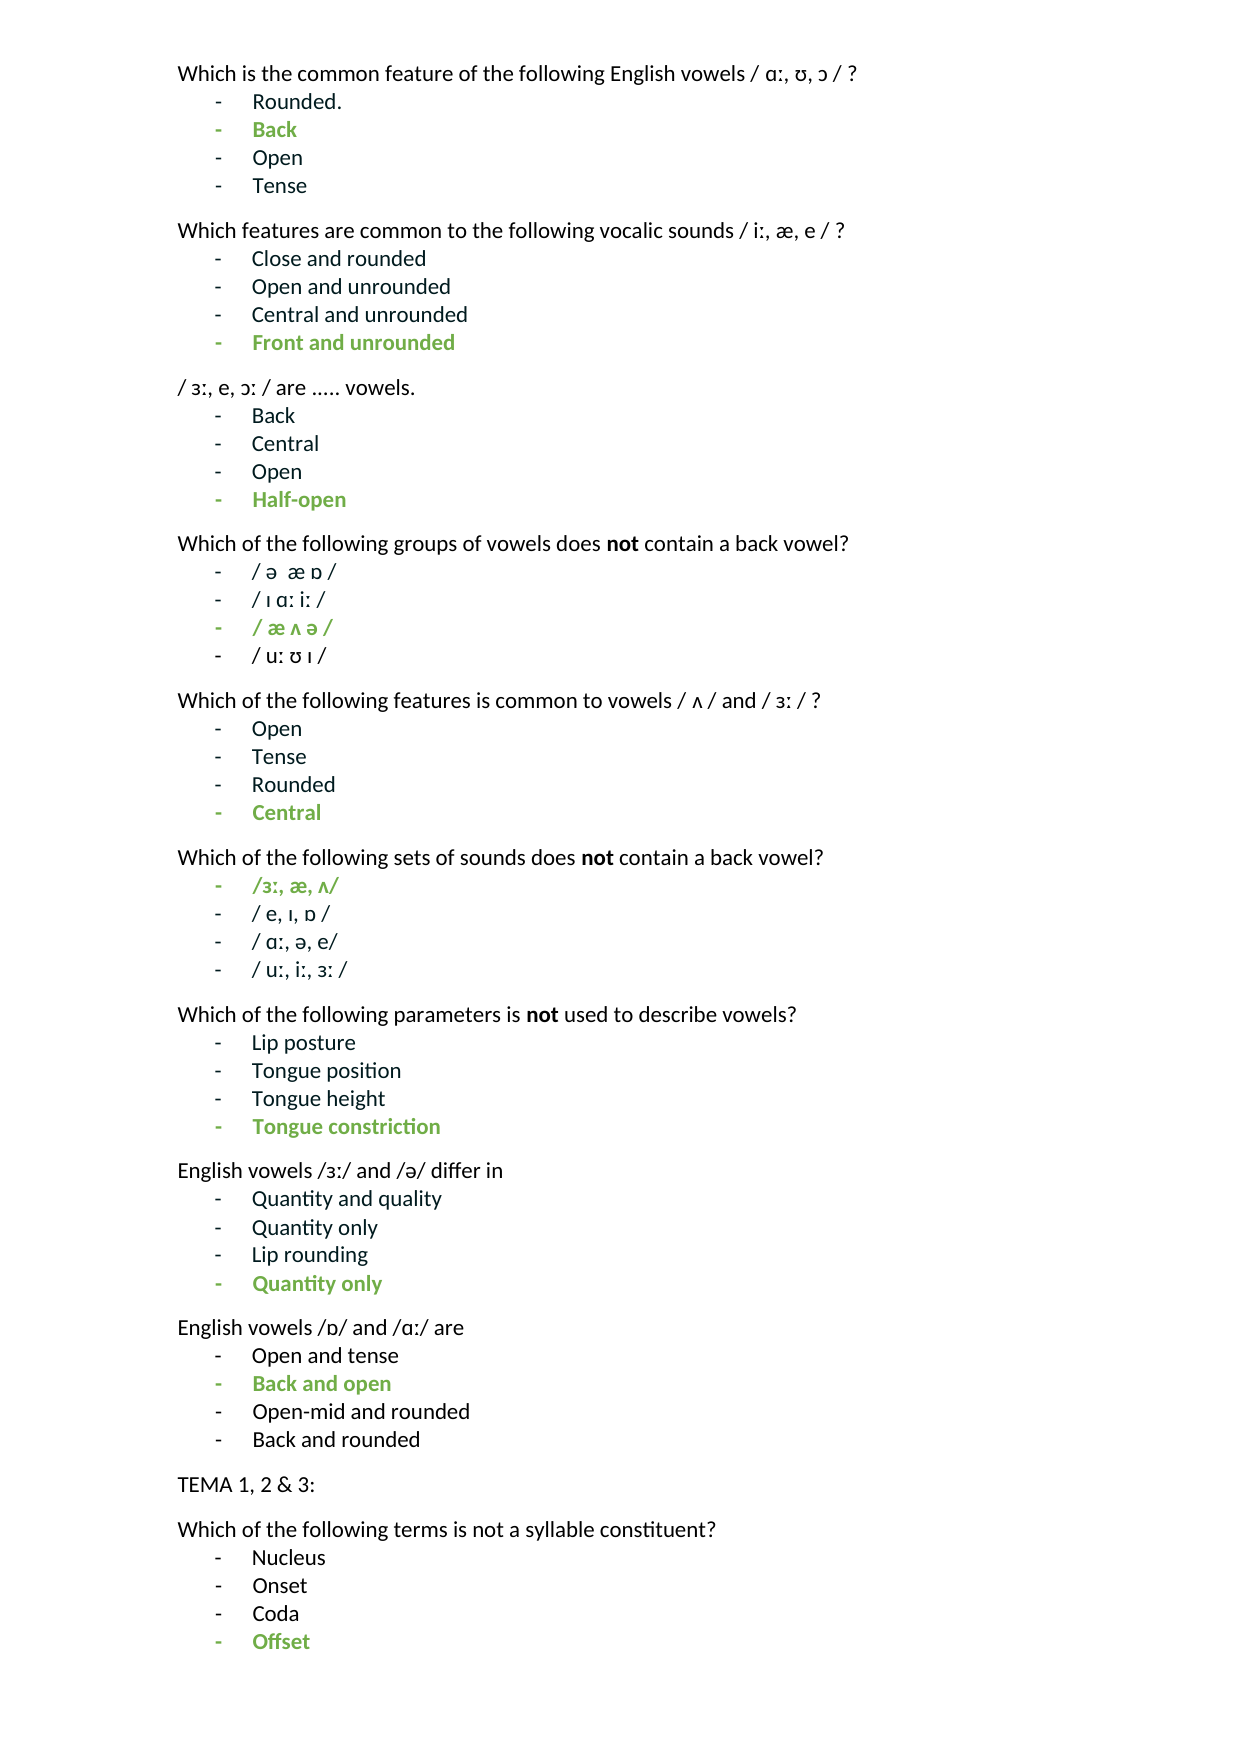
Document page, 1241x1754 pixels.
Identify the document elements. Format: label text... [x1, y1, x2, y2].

list Tense [215, 171, 1063, 199]
list Quantity and quality [214, 1184, 1063, 1213]
list / uː, iː, ɜː / [214, 955, 1063, 983]
list Tongue position [214, 1056, 1063, 1084]
list Open-mid and rounded [215, 1397, 1063, 1425]
list Central [215, 798, 1063, 826]
list / ə æ ɒ / [214, 557, 1063, 586]
list / ɪ ɑː iː / [214, 586, 1063, 613]
text Which of the following groups of vowels does not contain a back vowel? [177, 529, 1063, 557]
list / e, ɪ, ɒ / [214, 899, 1063, 927]
list Central and unrounded [214, 300, 1063, 328]
list Front and unrounded [215, 328, 1063, 356]
text Which of the following features is common to vowels / ʌ / and / ɜː / ? [177, 686, 1063, 714]
list Coda [215, 1599, 1063, 1627]
list Open and unrounded [214, 272, 1063, 300]
list Back [214, 401, 1063, 429]
list Quantity only [215, 1269, 1063, 1297]
list Rounded. [215, 87, 1063, 115]
list Lip posture [214, 1028, 1063, 1056]
list Open and tense [214, 1341, 1063, 1369]
list / æ ʌ ə / [215, 613, 1063, 642]
list Onset [215, 1571, 1063, 1599]
text / ɜː, e, ɔː / are ..... vowels. [177, 373, 1063, 401]
list Back [215, 115, 1063, 143]
list /ɜː, æ, ʌ/ [215, 871, 1063, 899]
list Half-open [215, 485, 1063, 513]
list Offset [215, 1627, 1063, 1655]
text TEMA 1, 2 & 3: [177, 1470, 1063, 1498]
list / ɑː, ə, e/ [214, 927, 1063, 955]
text English vowels /ɒ/ and /ɑː/ are [177, 1313, 1063, 1341]
list Open [214, 457, 1063, 485]
list Open [214, 714, 1063, 742]
list Central [214, 429, 1063, 457]
list / uː ʊ ɪ / [214, 642, 1063, 669]
list Back and rounded [215, 1425, 1063, 1453]
text Which is the common feature of the following English vowels / ɑː, ʊ, ɔ / ? [177, 59, 1063, 87]
text Which features are common to the following vocalic sounds / iː, æ, e / ? [177, 216, 1063, 244]
list Tongue height [214, 1084, 1063, 1112]
text Which of the following sets of sounds does not contain a back vowel? [177, 843, 1063, 871]
text Which of the following terms is not a syllable constituent? [177, 1515, 1063, 1543]
list Back and open [215, 1369, 1063, 1397]
list Lip rounding [214, 1241, 1063, 1269]
list Tense [214, 742, 1063, 770]
text Which of the following parameters is not used to describe vowels? [177, 1000, 1063, 1028]
list Close and rounded [214, 244, 1063, 272]
list Quantity only [214, 1213, 1063, 1241]
list Tongue constriction [215, 1112, 1063, 1140]
list Nucleus [214, 1543, 1063, 1571]
list Open [215, 143, 1063, 171]
list Rounded [214, 770, 1063, 798]
text English vowels /ɜː/ and /ə/ differ in [177, 1157, 1063, 1184]
